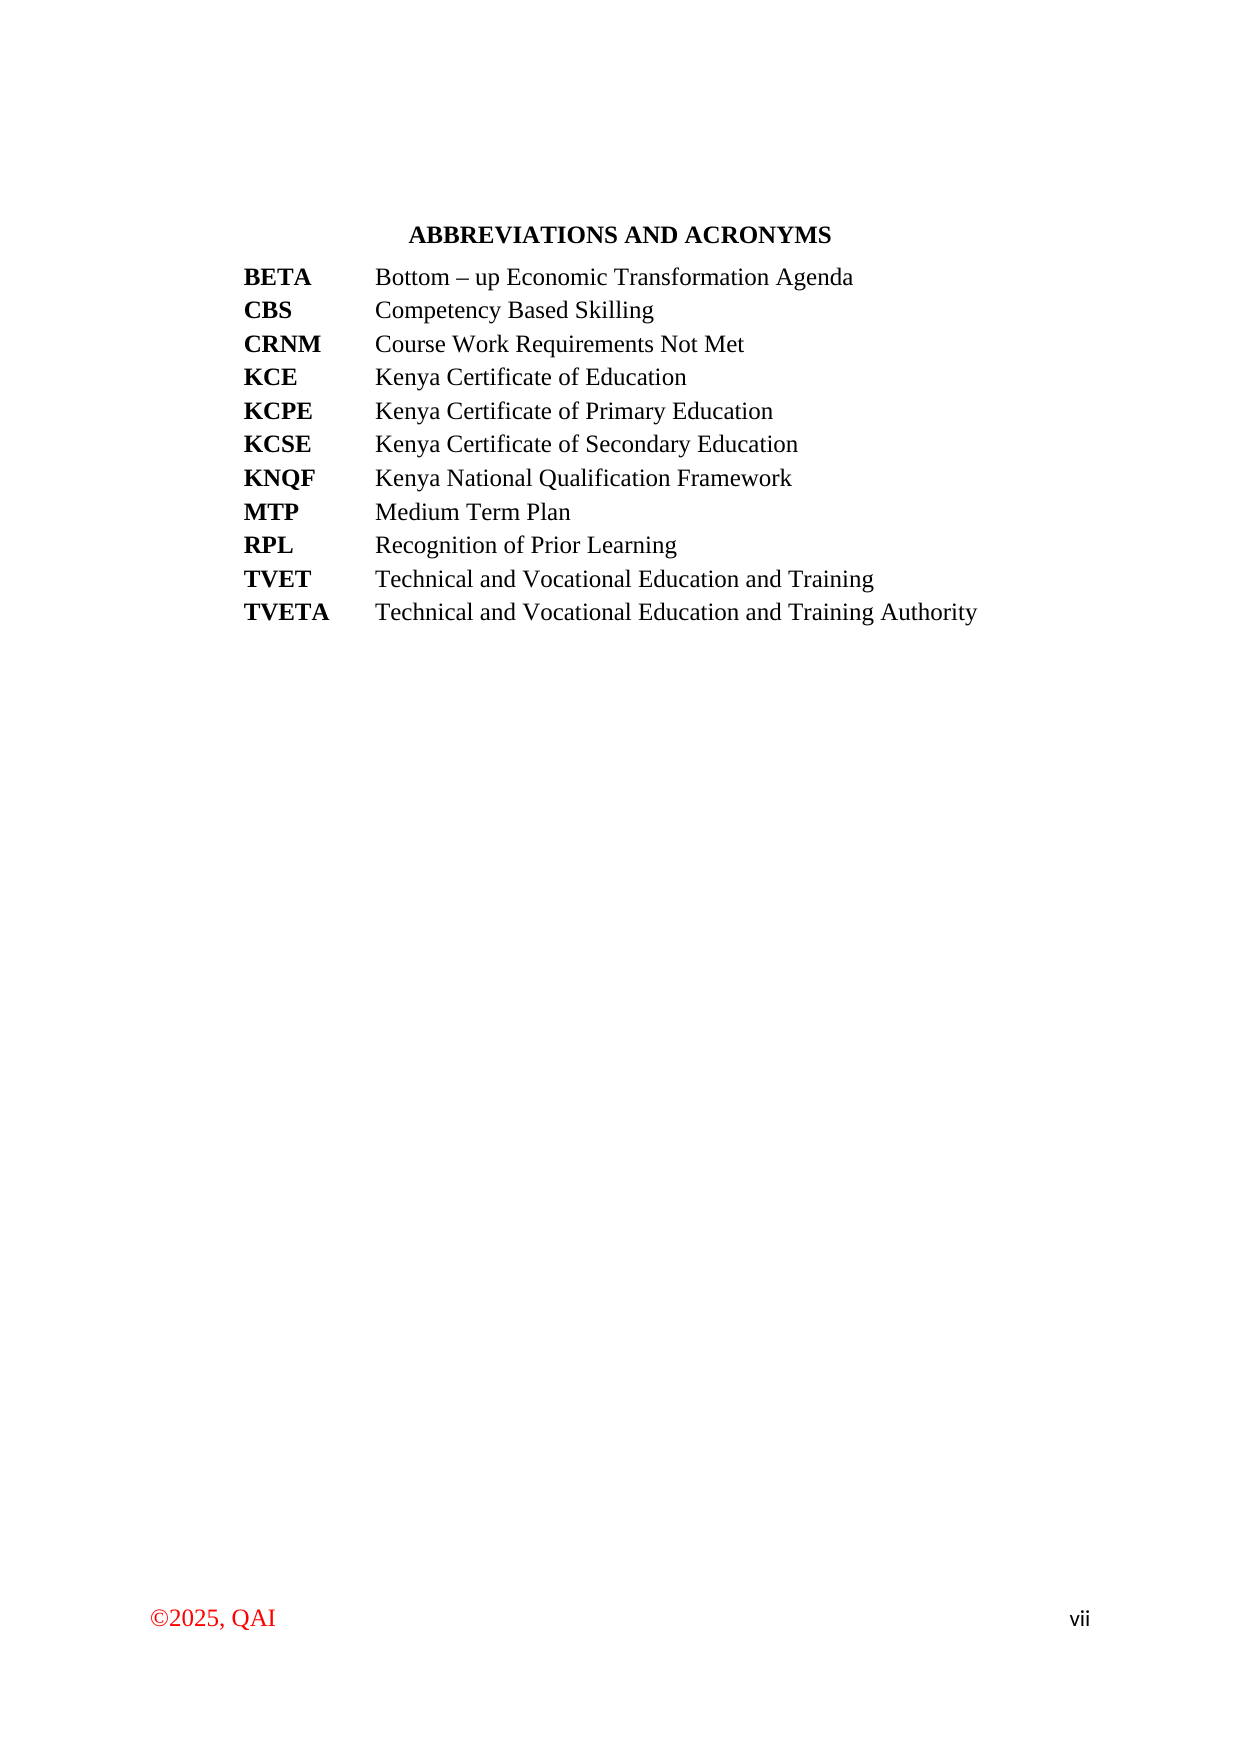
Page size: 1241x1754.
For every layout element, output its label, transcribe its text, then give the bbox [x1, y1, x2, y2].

text KCE Kenya Certificate of Education [243, 362, 1090, 391]
text CRNM Course Work Requirements Not Met [243, 329, 1090, 358]
text KCSE Kenya Certificate of Secondary Education [243, 429, 1090, 458]
text KCPE Kenya Certificate of Primary Education [243, 396, 1090, 425]
subtitle ABBREVIATIONS AND ACRONYMS [150, 221, 1090, 249]
text TVETA Technical and Vocational Education and Training Authority [243, 597, 1090, 626]
text CBS Competency Based Skilling [243, 295, 1090, 324]
text TVET Technical and Vocational Education and Training [243, 564, 1090, 592]
text BETA Bottom – up Economic Transformation Agenda [243, 262, 1090, 291]
text MTP Medium Term Plan [243, 497, 1090, 525]
text KNQF Kenya National Qualification Framework [243, 463, 1090, 492]
text RPL Recognition of Prior Learning [243, 530, 1090, 559]
